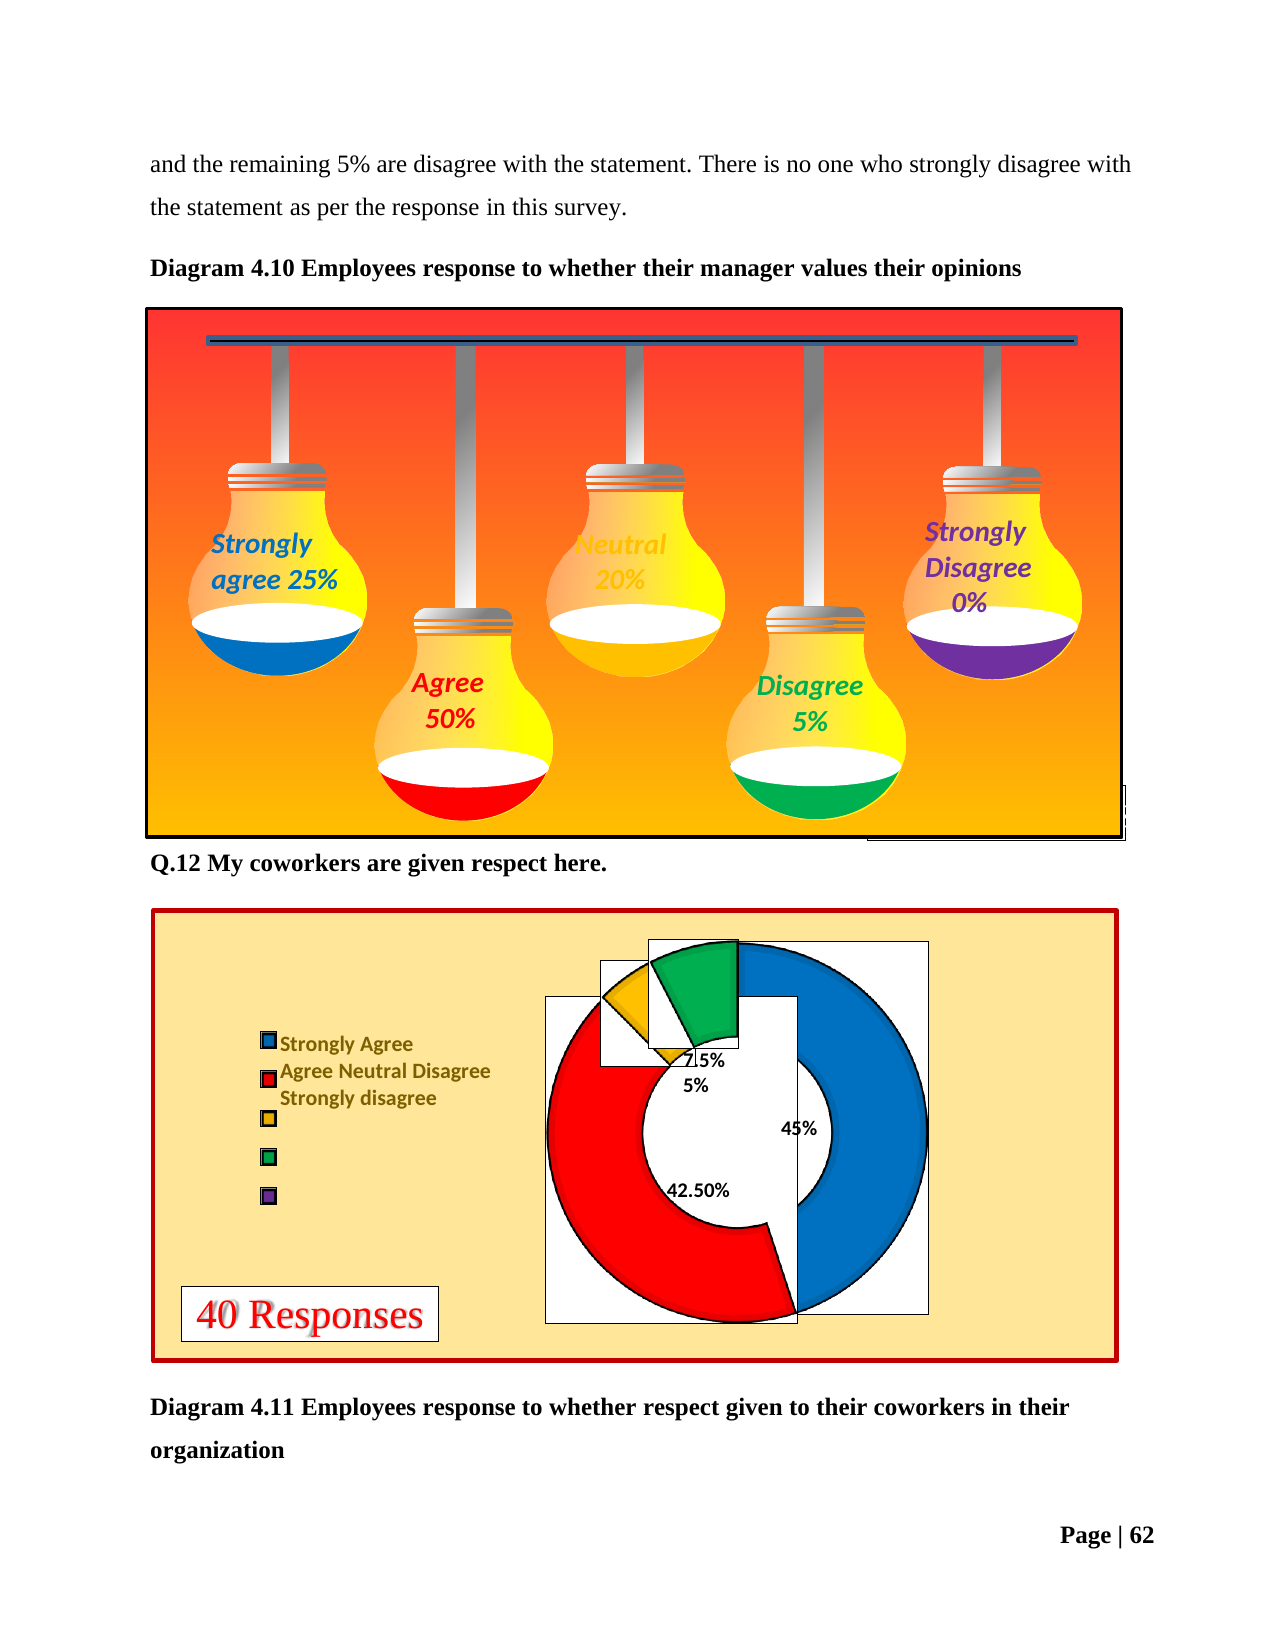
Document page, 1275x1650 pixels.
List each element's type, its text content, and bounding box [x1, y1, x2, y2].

picture [601, 961, 695, 1066]
picture [261, 1149, 276, 1165]
picture [649, 940, 738, 1048]
picture [546, 997, 797, 1323]
picture [261, 1188, 276, 1204]
picture [261, 1111, 276, 1126]
text and the remaining 5% are disagree with the statement. There is no one who strongly disagree with the statement as per the response in this survey. [150, 149, 1150, 221]
picture [182, 1287, 438, 1341]
subtitle Diagram 4.11 Employees response to whether respect given to their coworkers in their organization [150, 1392, 1154, 1464]
picture [739, 942, 928, 1314]
picture [261, 1071, 276, 1087]
list My coworkers are given respect here. [150, 311, 1154, 877]
picture [261, 1032, 276, 1048]
subtitle Diagram 4.10 Employees response to whether their manager values their opinions [150, 253, 1154, 282]
